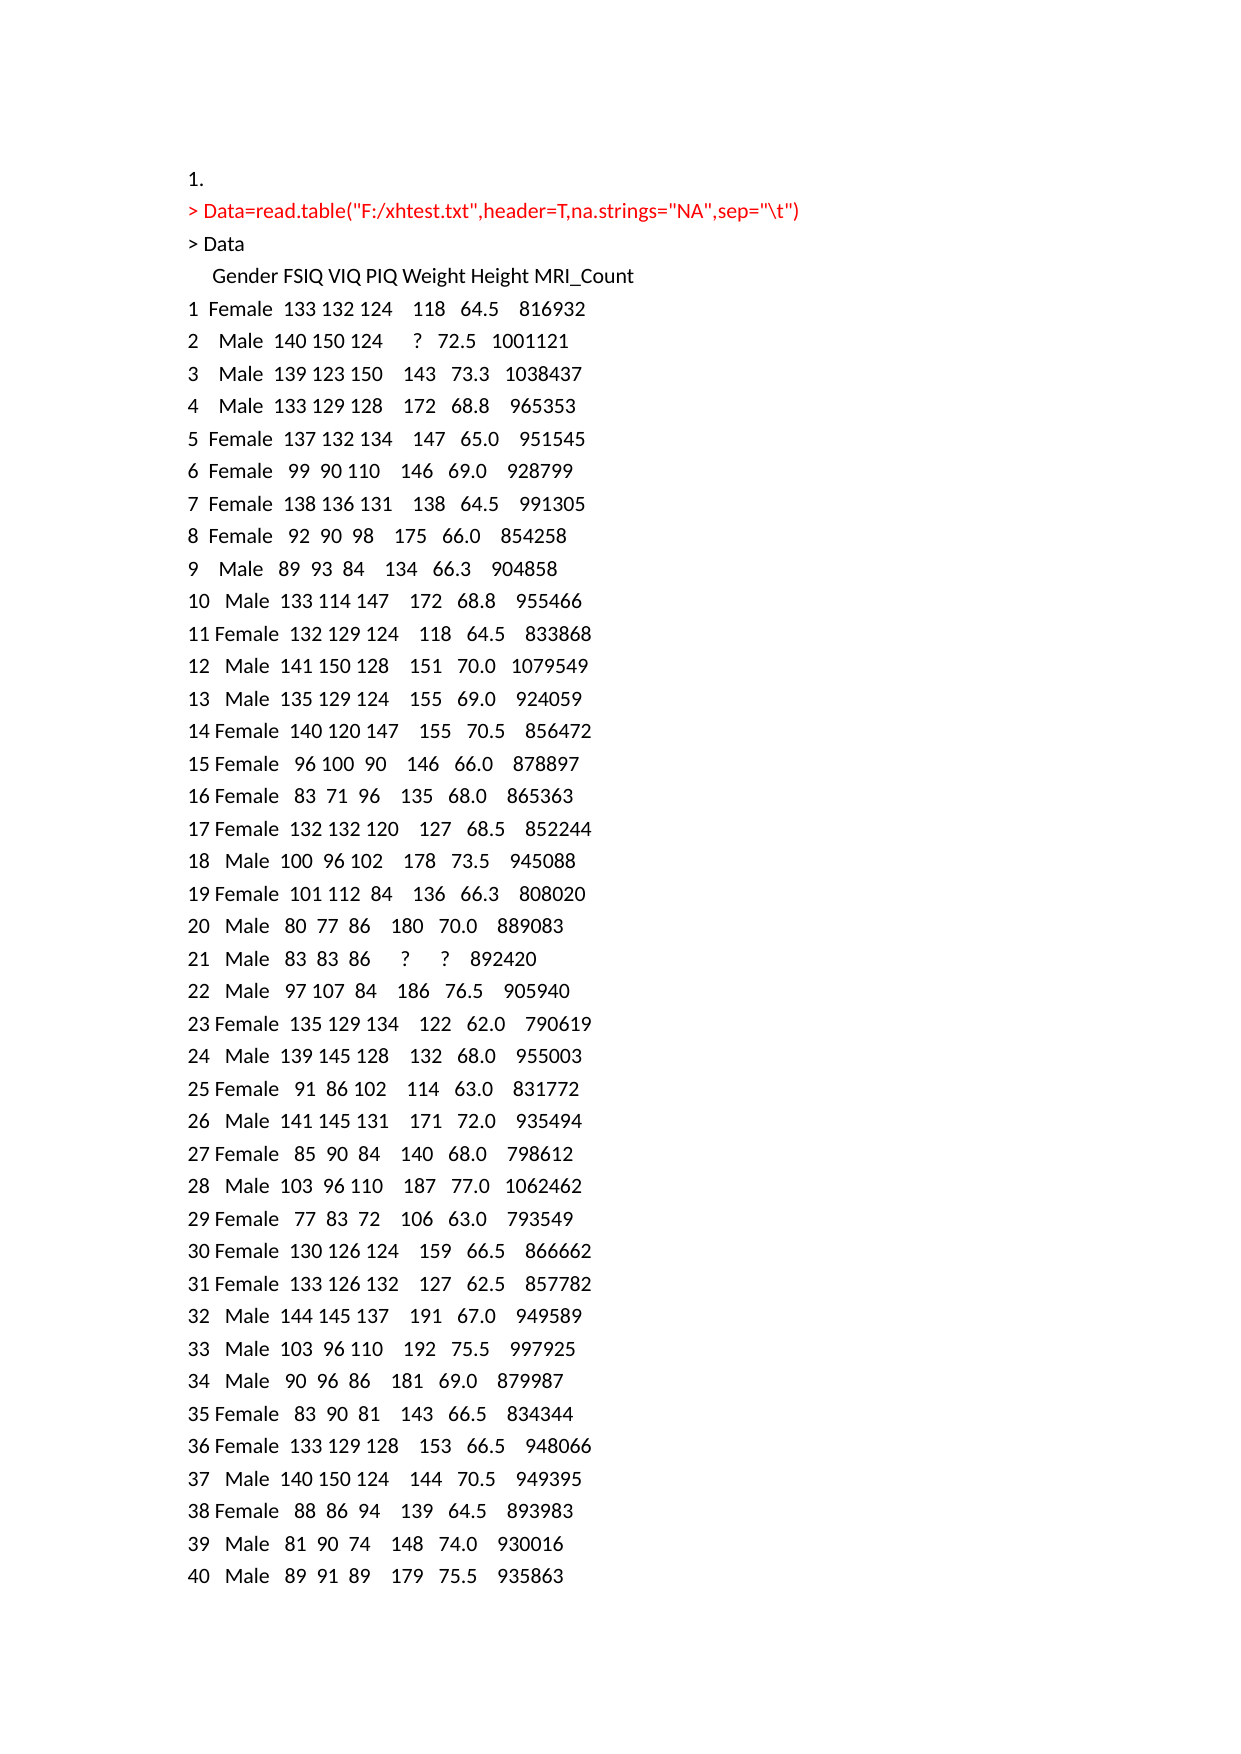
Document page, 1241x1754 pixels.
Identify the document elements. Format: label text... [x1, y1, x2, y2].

text 12 Male 141 150 128 151 70.0 1079549 [187, 649, 1053, 682]
text 5 Female 137 132 134 147 65.0 951545 [187, 422, 1053, 454]
text 6 Female 99 90 110 146 69.0 928799 [187, 454, 1053, 487]
text 16 Female 83 71 96 135 68.0 865363 [187, 779, 1053, 812]
text 10 Male 133 114 147 172 68.8 955466 [187, 584, 1053, 617]
text 9 Male 89 93 84 134 66.3 904858 [187, 552, 1053, 584]
text 20 Male 80 77 86 180 70.0 889083 [187, 909, 1053, 942]
text 40 Male 89 91 89 179 75.5 935863 [187, 1559, 1053, 1592]
text 34 Male 90 96 86 181 69.0 879987 [187, 1364, 1053, 1397]
text 36 Female 133 129 128 153 66.5 948066 [187, 1429, 1053, 1462]
text > Data [187, 227, 1053, 259]
text 14 Female 140 120 147 155 70.5 856472 [187, 714, 1053, 747]
text Gender FSIQ VIQ PIQ Weight Height MRI_Count [187, 259, 1053, 292]
text 18 Male 100 96 102 178 73.5 945088 [187, 844, 1053, 877]
text 19 Female 101 112 84 136 66.3 808020 [187, 877, 1053, 909]
text 24 Male 139 145 128 132 68.0 955003 [187, 1039, 1053, 1072]
text 1 Female 133 132 124 118 64.5 816932 [187, 292, 1053, 324]
text 26 Male 141 145 131 171 72.0 935494 [187, 1104, 1053, 1137]
text 23 Female 135 129 134 122 62.0 790619 [187, 1007, 1053, 1039]
text 21 Male 83 83 86 ? ? 892420 [187, 942, 1053, 974]
text 31 Female 133 126 132 127 62.5 857782 [187, 1267, 1053, 1299]
text 8 Female 92 90 98 175 66.0 854258 [187, 519, 1053, 552]
text 33 Male 103 96 110 192 75.5 997925 [187, 1332, 1053, 1364]
text 15 Female 96 100 90 146 66.0 878897 [187, 747, 1053, 779]
text 32 Male 144 145 137 191 67.0 949589 [187, 1299, 1053, 1332]
text 7 Female 138 136 131 138 64.5 991305 [187, 487, 1053, 519]
text 35 Female 83 90 81 143 66.5 834344 [187, 1397, 1053, 1429]
text 37 Male 140 150 124 144 70.5 949395 [187, 1462, 1053, 1494]
text 1. [187, 162, 1053, 194]
text 22 Male 97 107 84 186 76.5 905940 [187, 974, 1053, 1007]
text 27 Female 85 90 84 140 68.0 798612 [187, 1137, 1053, 1169]
text 3 Male 139 123 150 143 73.3 1038437 [187, 357, 1053, 389]
text 4 Male 133 129 128 172 68.8 965353 [187, 389, 1053, 422]
text 28 Male 103 96 110 187 77.0 1062462 [187, 1169, 1053, 1202]
text 30 Female 130 126 124 159 66.5 866662 [187, 1234, 1053, 1267]
text > Data=read.table("F:/xhtest.txt",header=T,na.strings="NA",sep="\t") [187, 194, 1053, 227]
text 25 Female 91 86 102 114 63.0 831772 [187, 1072, 1053, 1104]
text 17 Female 132 132 120 127 68.5 852244 [187, 812, 1053, 844]
text 39 Male 81 90 74 148 74.0 930016 [187, 1527, 1053, 1559]
text 2 Male 140 150 124 ? 72.5 1001121 [187, 324, 1053, 357]
text 29 Female 77 83 72 106 63.0 793549 [187, 1202, 1053, 1234]
text 38 Female 88 86 94 139 64.5 893983 [187, 1494, 1053, 1527]
text 11 Female 132 129 124 118 64.5 833868 [187, 617, 1053, 649]
text 13 Male 135 129 124 155 69.0 924059 [187, 682, 1053, 714]
